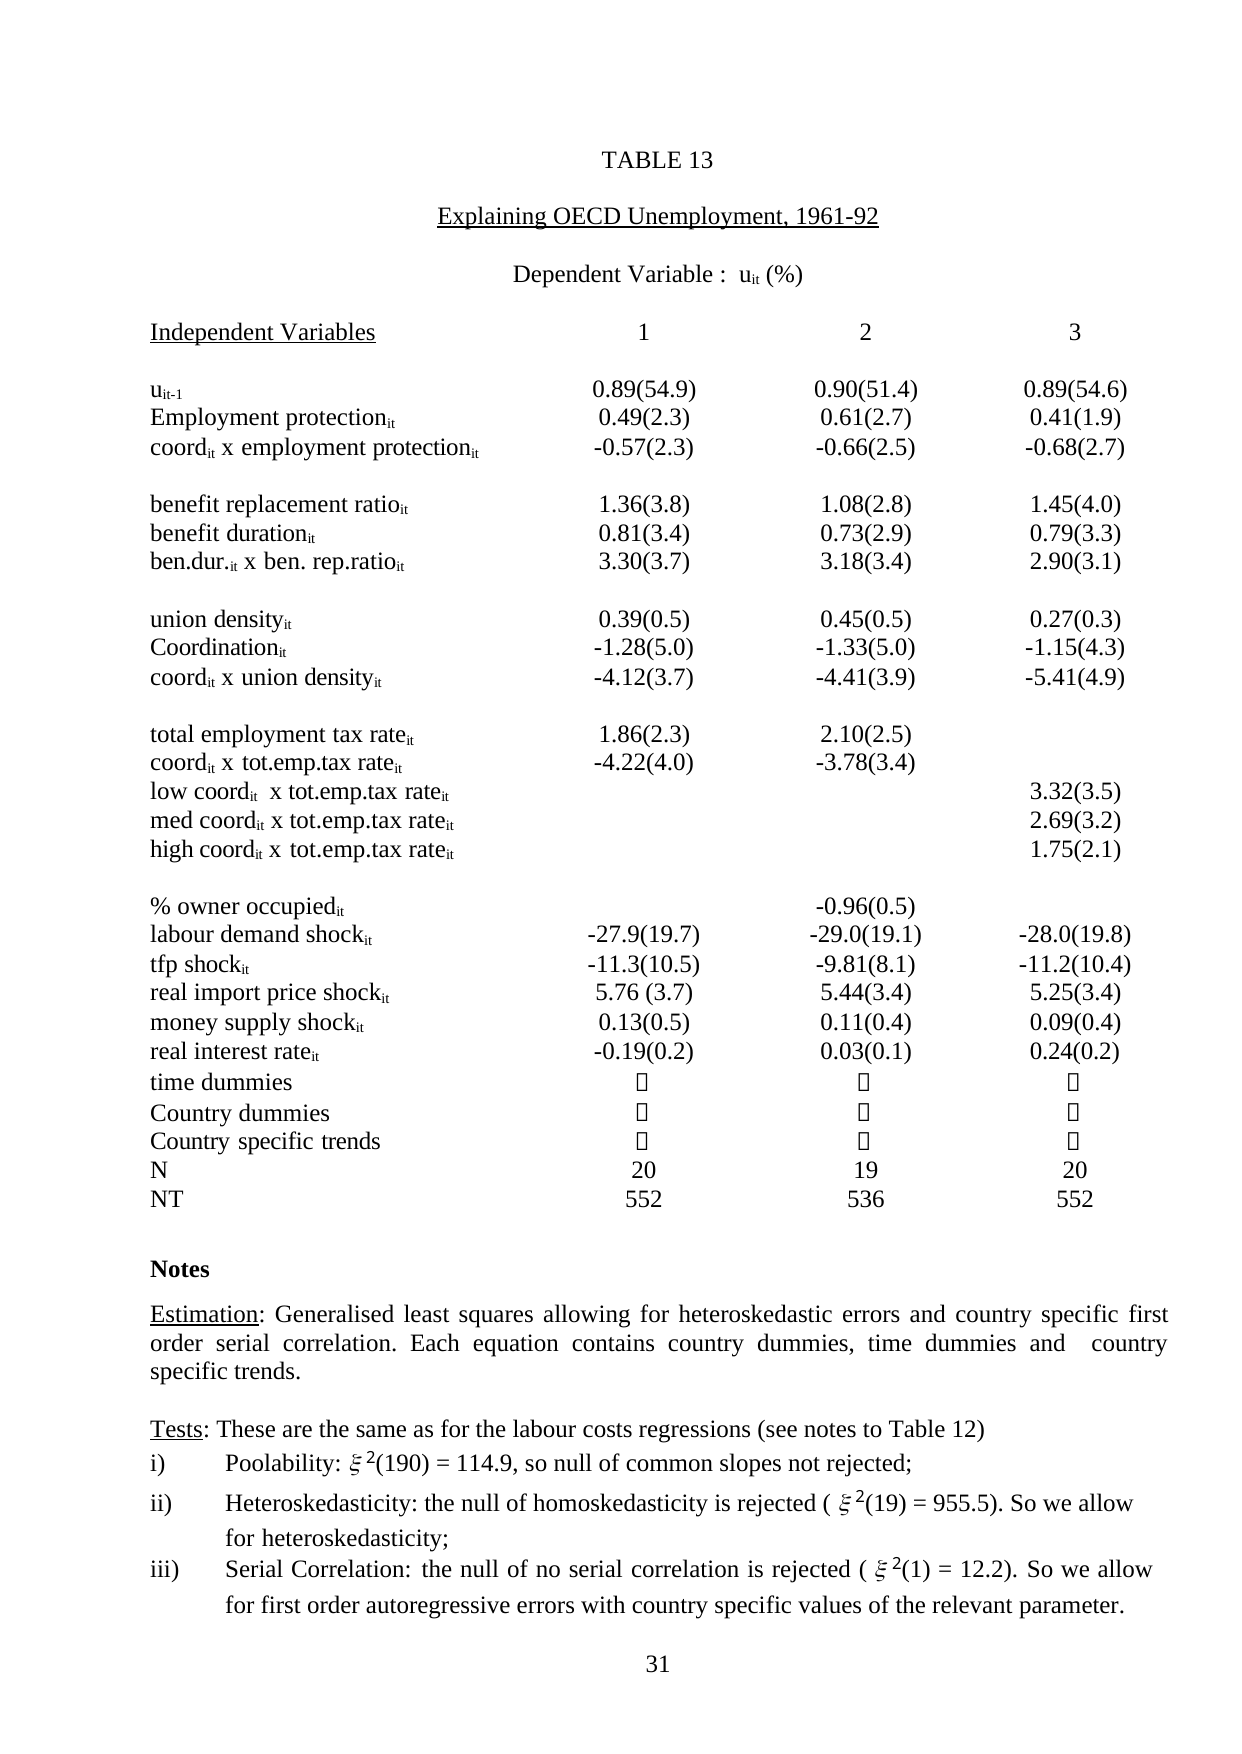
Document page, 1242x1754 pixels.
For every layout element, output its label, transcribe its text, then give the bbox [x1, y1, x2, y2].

text N 20 19 20 [150, 1156, 1242, 1184]
text Dependent Variable : uit (%) [133, 259, 1182, 288]
text real interest rateit -0.19(0.2) 0.03(0.1) 0.24(0.2) time dummies    [150, 1036, 1121, 1099]
text Independent Variables 1 2 3 [150, 317, 1242, 346]
list Serial Correlation: the null of no serial correlation is rejected (  2(1) = 12.2). So we allow [150, 1558, 1242, 1583]
text Country dummies    [150, 1099, 1242, 1127]
subtitle Notes [150, 1254, 1242, 1283]
text for first order autoregressive errors with country specific values of the relevant parameter. [225, 1590, 1242, 1619]
text tfp shockit -11.3(10.5) -9.81(8.1) -11.2(10.4) [150, 949, 1242, 978]
text Explaining OECD Unemployment, 1961-92 [133, 201, 1182, 230]
text benefit durationit 0.81(3.4) 0.73(2.9) 0.79(3.3) [150, 518, 1242, 547]
list Poolability:  2(190) = 114.9, so null of common slopes not rejected; [150, 1445, 1242, 1477]
text uit-1 0.89(54.9) 0.90(51.4) 0.89(54.6) [150, 374, 1242, 403]
list Heteroskedasticity: the null of homoskedasticity is rejected (  2(19) = 955.5). So we allow for heteroskedasticity; [150, 1484, 1169, 1551]
text high coordit x tot.emp.tax rateit 1.75(2.1) [150, 834, 1242, 863]
text low coordit x tot.emp.tax rateit 3.32(3.5) [150, 776, 1242, 805]
text coordit x employment protectionit -0.57(2.3) -0.66(2.5) -0.68(2.7) [150, 432, 1242, 461]
text NT 552 536 552 [150, 1184, 1242, 1213]
text labour demand shockit -27.9(19.7) -29.0(19.1) -28.0(19.8) [150, 920, 1242, 949]
text med coordit x tot.emp.tax rateit 2.69(3.2) [150, 806, 1242, 834]
text Tests: These are the same as for the labour costs regressions (see notes to Table 12) [150, 1414, 1242, 1442]
text Estimation: Generalised least squares allowing for heteroskedastic errors and country specific first order serial correlation. Each equation contains country dummies, time dummies and country specific trends. [150, 1300, 1169, 1384]
text % owner occupiedit -0.96(0.5) [150, 892, 1242, 920]
text Country specific trends    [150, 1127, 1242, 1156]
text coordit x union densityit -4.12(3.7) -4.41(3.9) -5.41(4.9) [150, 662, 1242, 691]
text Employment protectionit 0.49(2.3) 0.61(2.7) 0.41(1.9) [150, 403, 1242, 431]
text ben.dur.it x ben. rep.ratioit 3.30(3.7) 3.18(3.4) 2.90(3.1) [150, 547, 1242, 575]
text real import price shockit 5.76 (3.7) 5.44(3.4) 5.25(3.4) [150, 978, 1242, 1006]
text coordit x tot.emp.tax rateit -4.22(4.0) -3.78(3.4) [150, 748, 1242, 776]
text money supply shockit 0.13(0.5) 0.11(0.4) 0.09(0.4) [150, 1007, 1242, 1036]
text benefit replacement ratioit 1.36(3.8) 1.08(2.8) 1.45(4.0) [150, 489, 1242, 517]
text total employment tax rateit 1.86(2.3) 2.10(2.5) [150, 720, 1242, 748]
text TABLE 13 [133, 145, 1181, 174]
text union densityit 0.39(0.5) 0.45(0.5) 0.27(0.3) [150, 604, 1242, 633]
text Coordinationit -1.28(5.0) -1.33(5.0) -1.15(4.3) [150, 633, 1242, 661]
